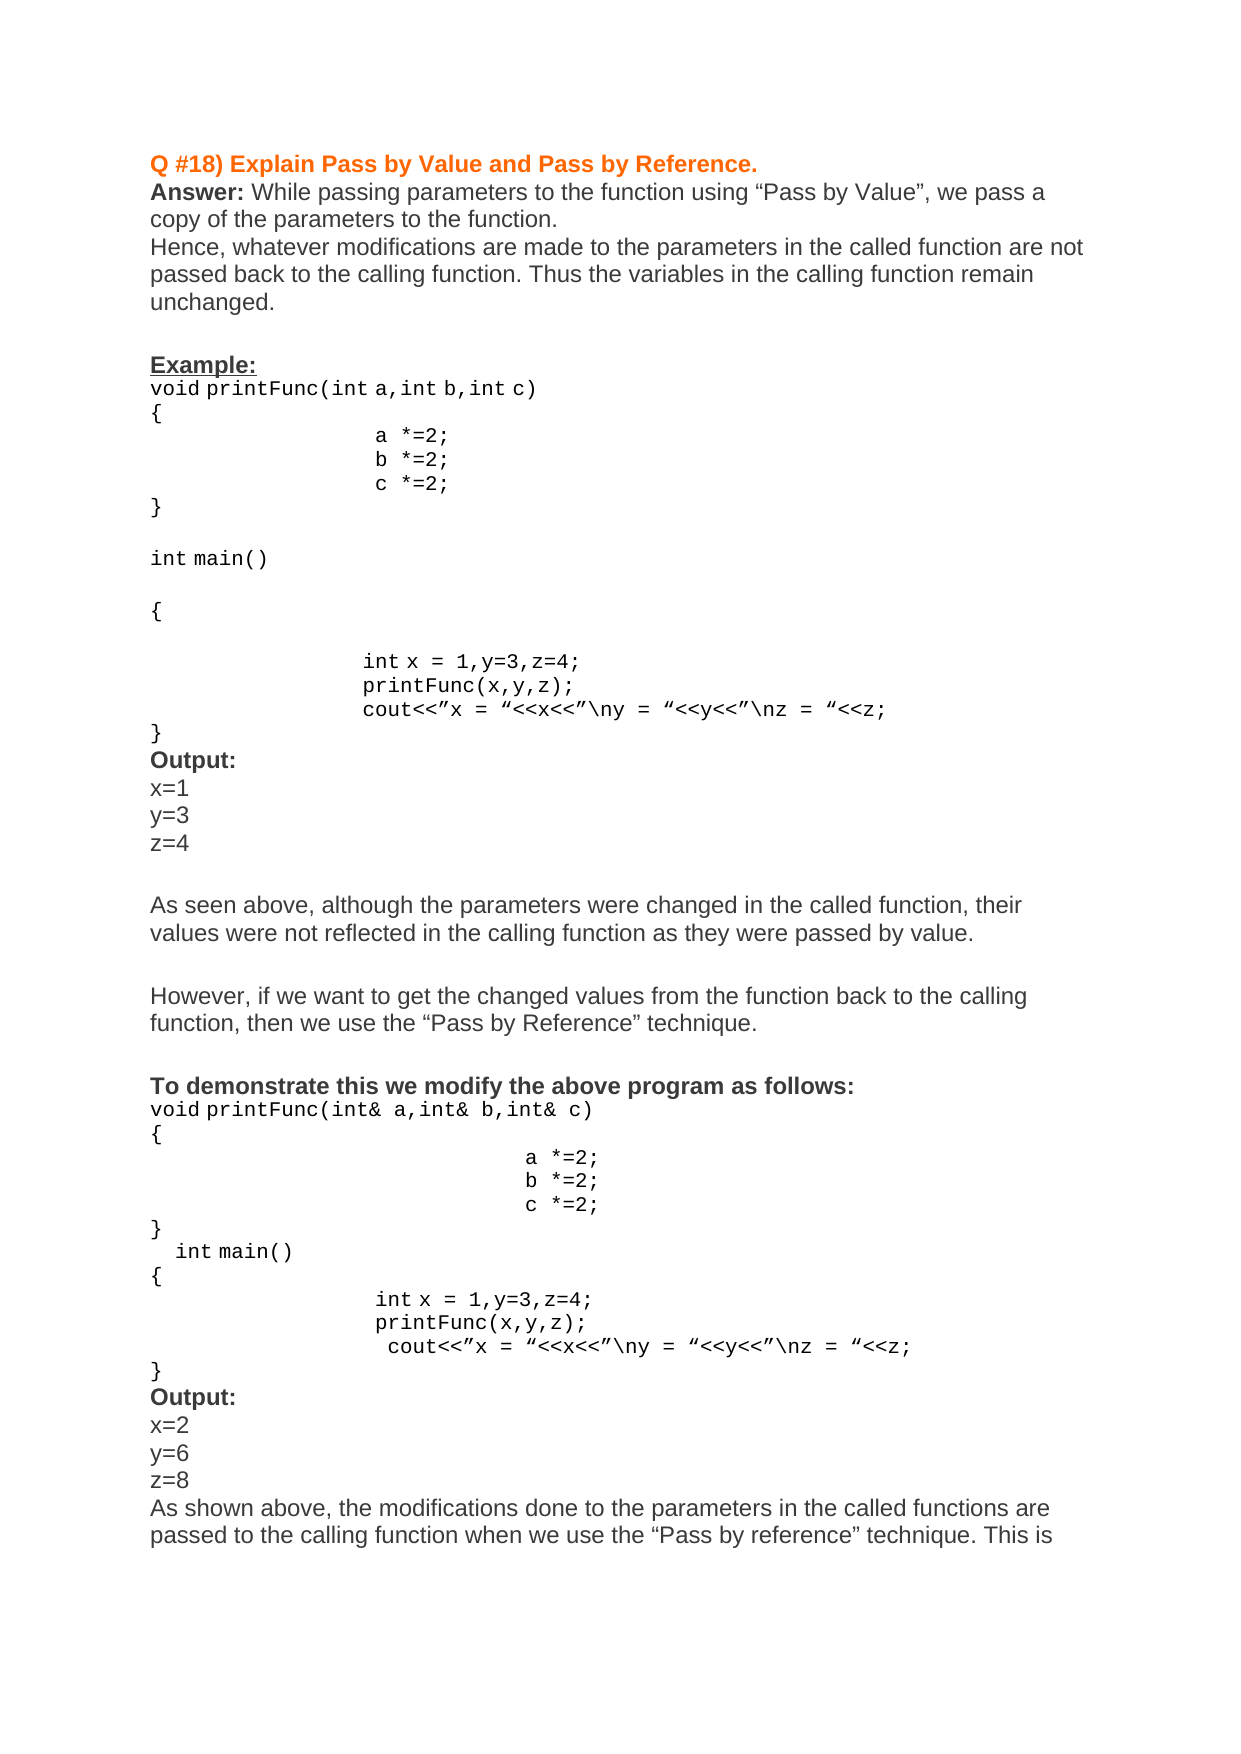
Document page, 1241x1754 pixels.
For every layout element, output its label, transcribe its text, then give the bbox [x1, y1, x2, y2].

text Q #18) Explain Pass by Value and Pass by Reference. [150, 150, 1090, 178]
text To demonstrate this we modify the above program as follows: [150, 1072, 1090, 1099]
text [150, 1494, 1090, 1549]
text Output: [150, 746, 1090, 774]
text However, if we want to get the changed values from the function back to the calling function, then we use the “Pass by Reference” technique. [150, 982, 1090, 1037]
text As seen above, although the parameters were changed in the called function, their values were not reflected in the calling function as they were passed by value. [150, 891, 1090, 947]
text Hence, whatever modifications are made to the parameters in the called function are not passed back to the calling function. Thus the variables in the calling function remain unchanged. [150, 233, 1090, 316]
text Answer: While passing parameters to the function using “Pass by Value”, we pass a copy of the parameters to the function. [150, 178, 1090, 233]
text Example: [150, 351, 1090, 378]
text x=1 y=3 z=4 [150, 774, 1090, 856]
text Output: x=2 y=6 z=8 [150, 1383, 1090, 1494]
